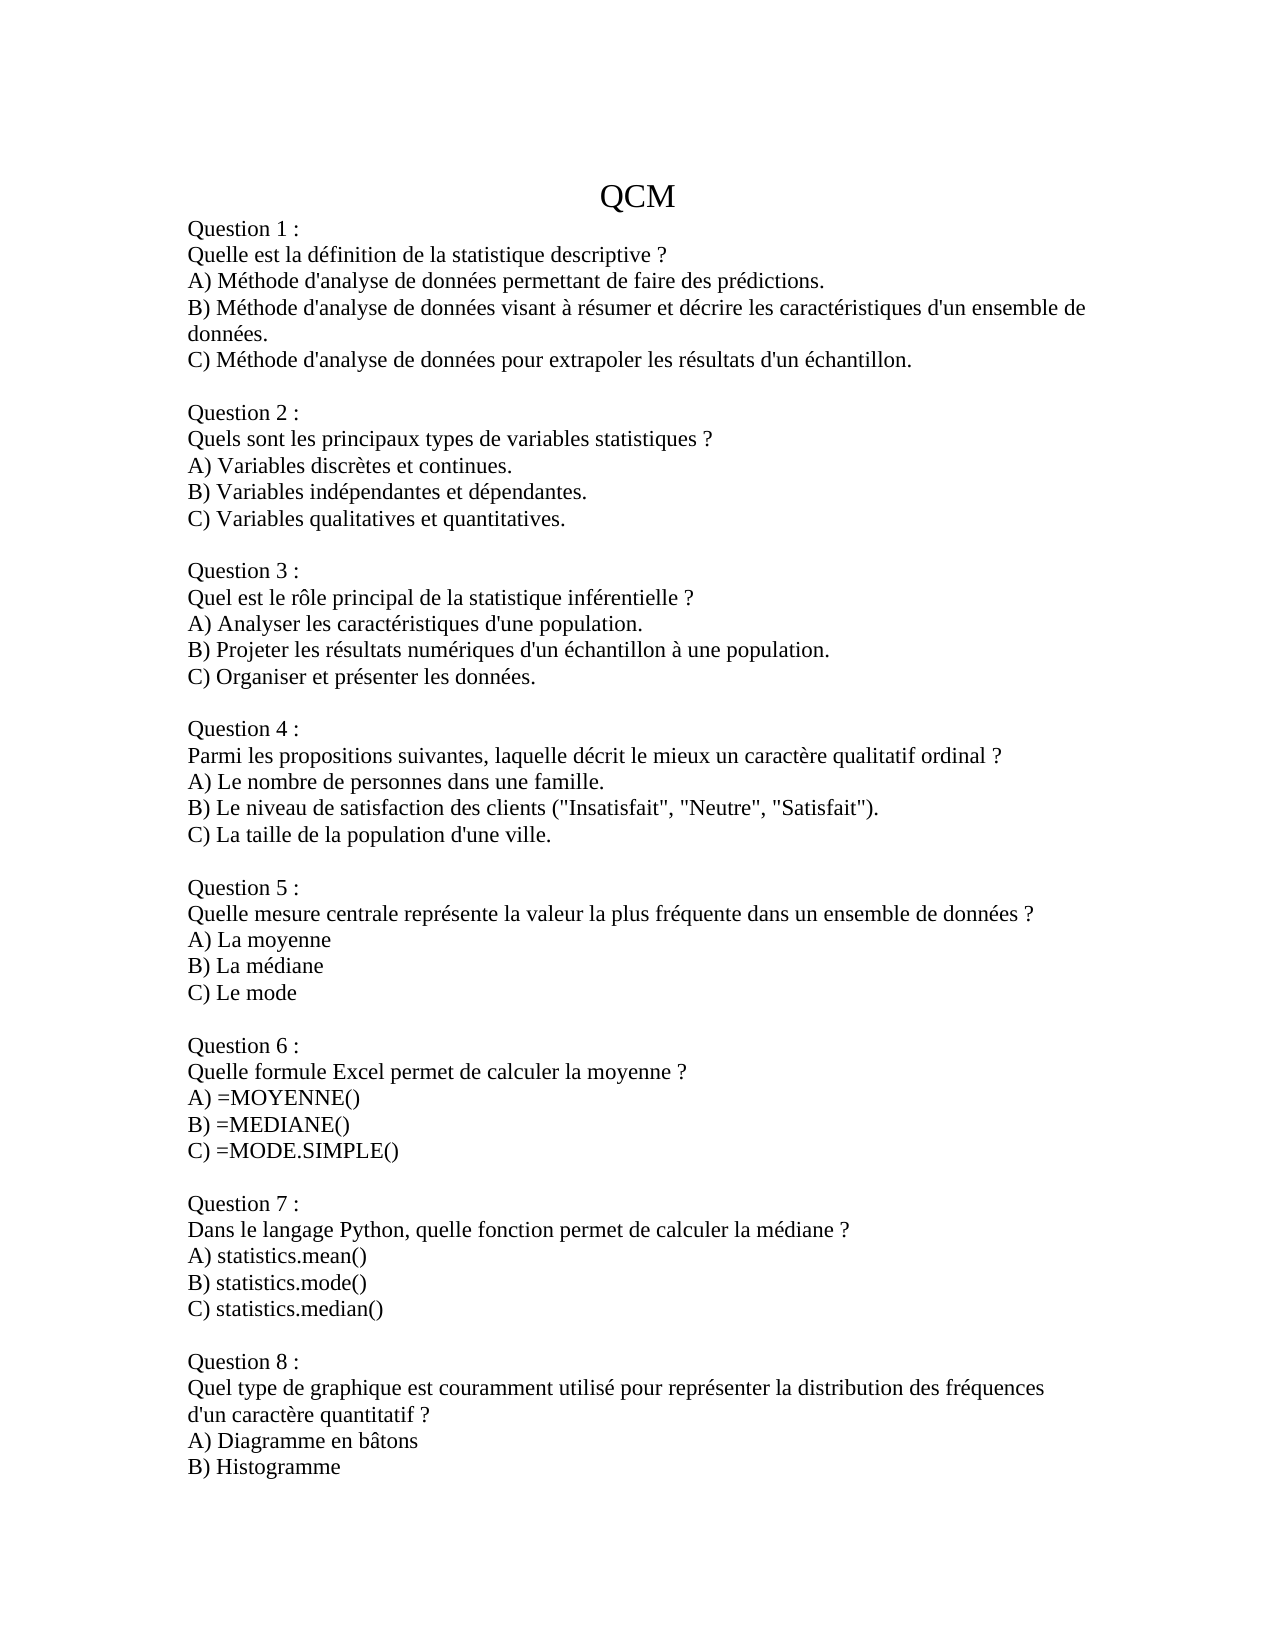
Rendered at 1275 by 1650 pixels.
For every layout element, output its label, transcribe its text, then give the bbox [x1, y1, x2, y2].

text Question 6 : Quelle formule Excel permet de calculer la moyenne ? A) =MOYENNE() B) =MEDIANE() C) =MODE.SIMPLE() [187, 1032, 1087, 1190]
text Question 4 : Parmi les propositions suivantes, laquelle décrit le mieux un caractère qualitatif ordinal ? A) Le nombre de personnes dans une famille. B) Le niveau de satisfaction des clients ("Insatisfait", "Neutre", "Satisfait"). C) La taille de la population d'une ville. [187, 715, 1087, 873]
text Question 3 : Quel est le rôle principal de la statistique inférentielle ? A) Analyser les caractéristiques d'une population. B) Projeter les résultats numériques d'un échantillon à une population. C) Organiser et présenter les données. [187, 557, 1087, 715]
text Question 7 : Dans le langage Python, quelle fonction permet de calculer la médiane ? A) statistics.mean() B) statistics.mode() C) statistics.median() [187, 1190, 1087, 1348]
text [187, 1348, 1087, 1480]
text Question 5 : Quelle mesure centrale représente la valeur la plus fréquente dans un ensemble de données ? A) La moyenne B) La médiane C) Le mode [187, 873, 1087, 1032]
text Question 1 : Quelle est la définition de la statistique descriptive ? A) Méthode d'analyse de données permettant de faire des prédictions. B) Méthode d'analyse de données visant à résumer et décrire les caractéristiques d'un ensemble de données. C) Méthode d'analyse de données pour extrapoler les résultats d'un échantillon. [187, 215, 1087, 399]
text Question 2 : Quels sont les principaux types de variables statistiques ? A) Variables discrètes et continues. B) Variables indépendantes et dépendantes. C) Variables qualitatives et quantitatives. [187, 399, 1087, 557]
text QCM [187, 176, 1087, 215]
